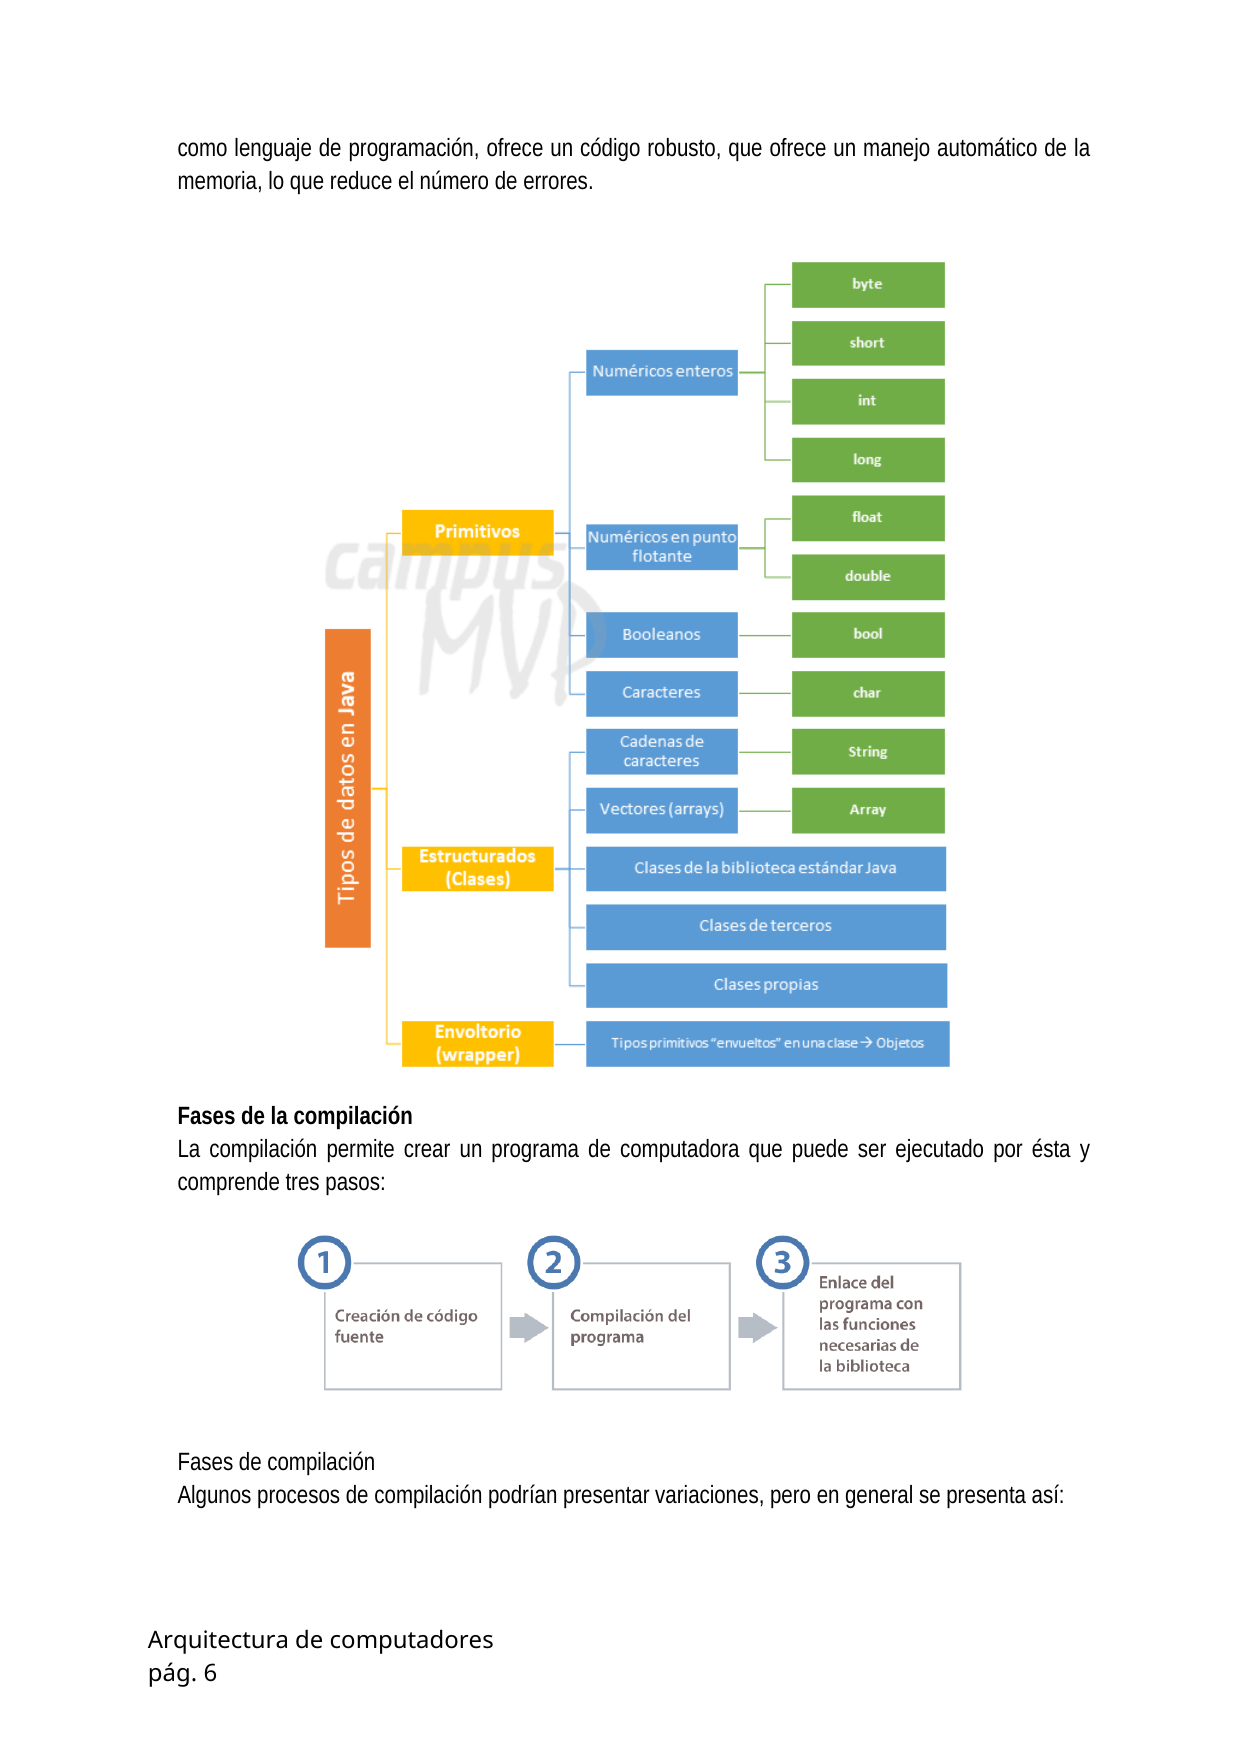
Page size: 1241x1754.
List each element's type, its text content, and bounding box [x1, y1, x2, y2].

list Fases de compilación [177, 1447, 1093, 1476]
picture [277, 231, 992, 1097]
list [177, 133, 1093, 194]
list La compilación permite crear un programa de computadora que puede ser ejecutado por ésta y comprende tres pasos: [177, 1134, 1093, 1195]
list Algunos procesos de compilación podrían presentar variaciones, pero en general se presenta así: [177, 1480, 1093, 1509]
list Fases de la compilación [177, 1101, 1093, 1129]
picture [288, 1232, 982, 1411]
